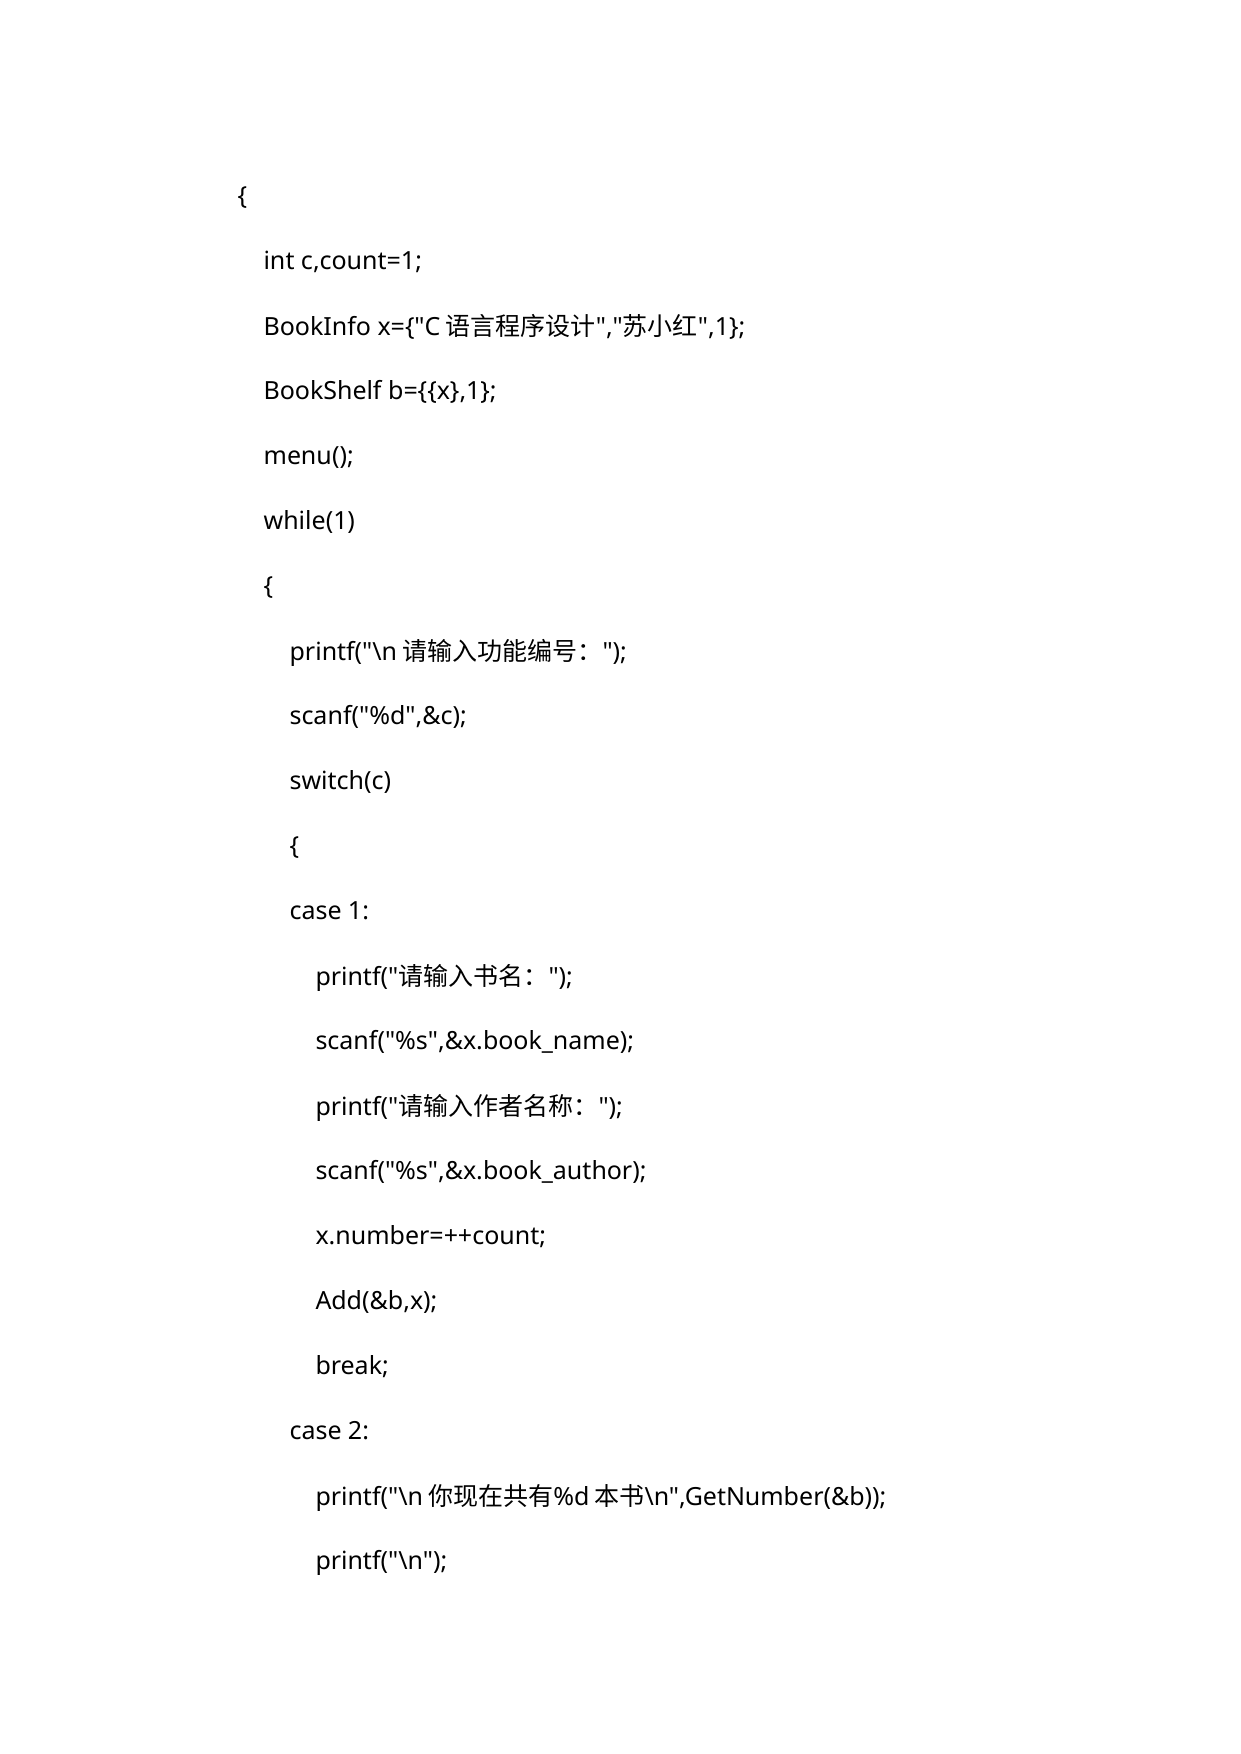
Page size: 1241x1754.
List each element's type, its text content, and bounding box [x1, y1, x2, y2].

text printf("\n"); [187, 1527, 1053, 1592]
text Add(&b,x); [187, 1267, 1053, 1332]
text scanf("%d",&c); [187, 682, 1053, 747]
text break; [187, 1332, 1053, 1397]
text case 1: [187, 877, 1053, 942]
text x.number=++count; [187, 1202, 1053, 1267]
text printf("\n你现在共有%d本书\n",GetNumber(&b)); [187, 1462, 1053, 1527]
text printf("请输入书名："); [187, 942, 1053, 1007]
text { [187, 162, 1053, 227]
text { [187, 812, 1053, 877]
text BookShelf b={{x},1}; [187, 357, 1053, 422]
text case 2: [187, 1397, 1053, 1462]
text printf("\n请输入功能编号："); [187, 617, 1053, 682]
text printf("请输入作者名称："); [187, 1072, 1053, 1137]
text { [187, 552, 1053, 617]
text while(1) [187, 487, 1053, 552]
text scanf("%s",&x.book_name); [187, 1007, 1053, 1072]
text switch(c) [187, 747, 1053, 812]
text BookInfo x={"C语言程序设计","苏小红",1}; [187, 292, 1053, 357]
text menu(); [187, 422, 1053, 487]
text int c,count=1; [187, 227, 1053, 292]
text scanf("%s",&x.book_author); [187, 1137, 1053, 1202]
